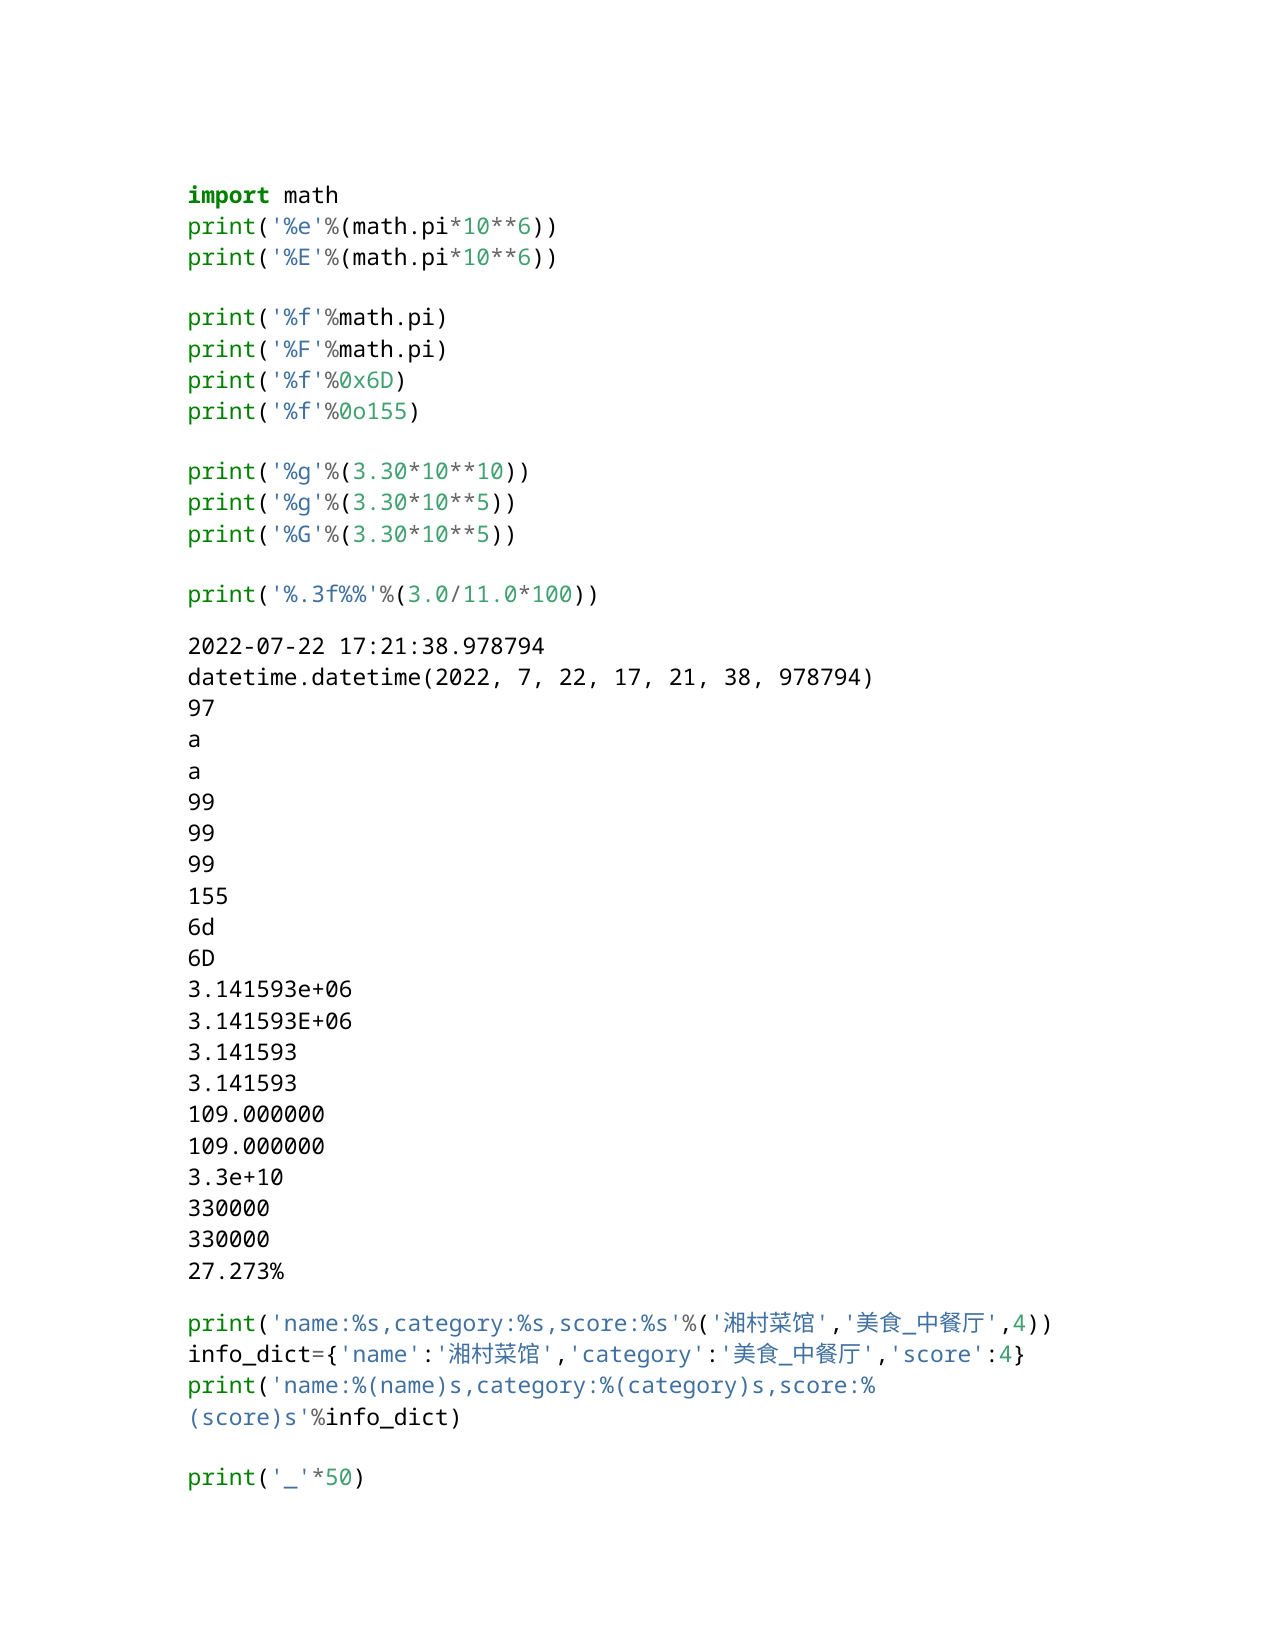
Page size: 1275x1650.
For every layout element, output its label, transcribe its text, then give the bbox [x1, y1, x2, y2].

text 2022-07-22 17:21:38.978794 datetime.datetime(2022, 7, 22, 17, 21, 38, 978794) 97 a a 99 99 99 155 6d 6D 3.141593e+06 3.141593E+06 3.141593 3.141593 109.000000 109.000000 3.3e+10 330000 330000 27.273% [187, 629, 1087, 1286]
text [187, 1307, 1087, 1492]
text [187, 150, 1087, 609]
